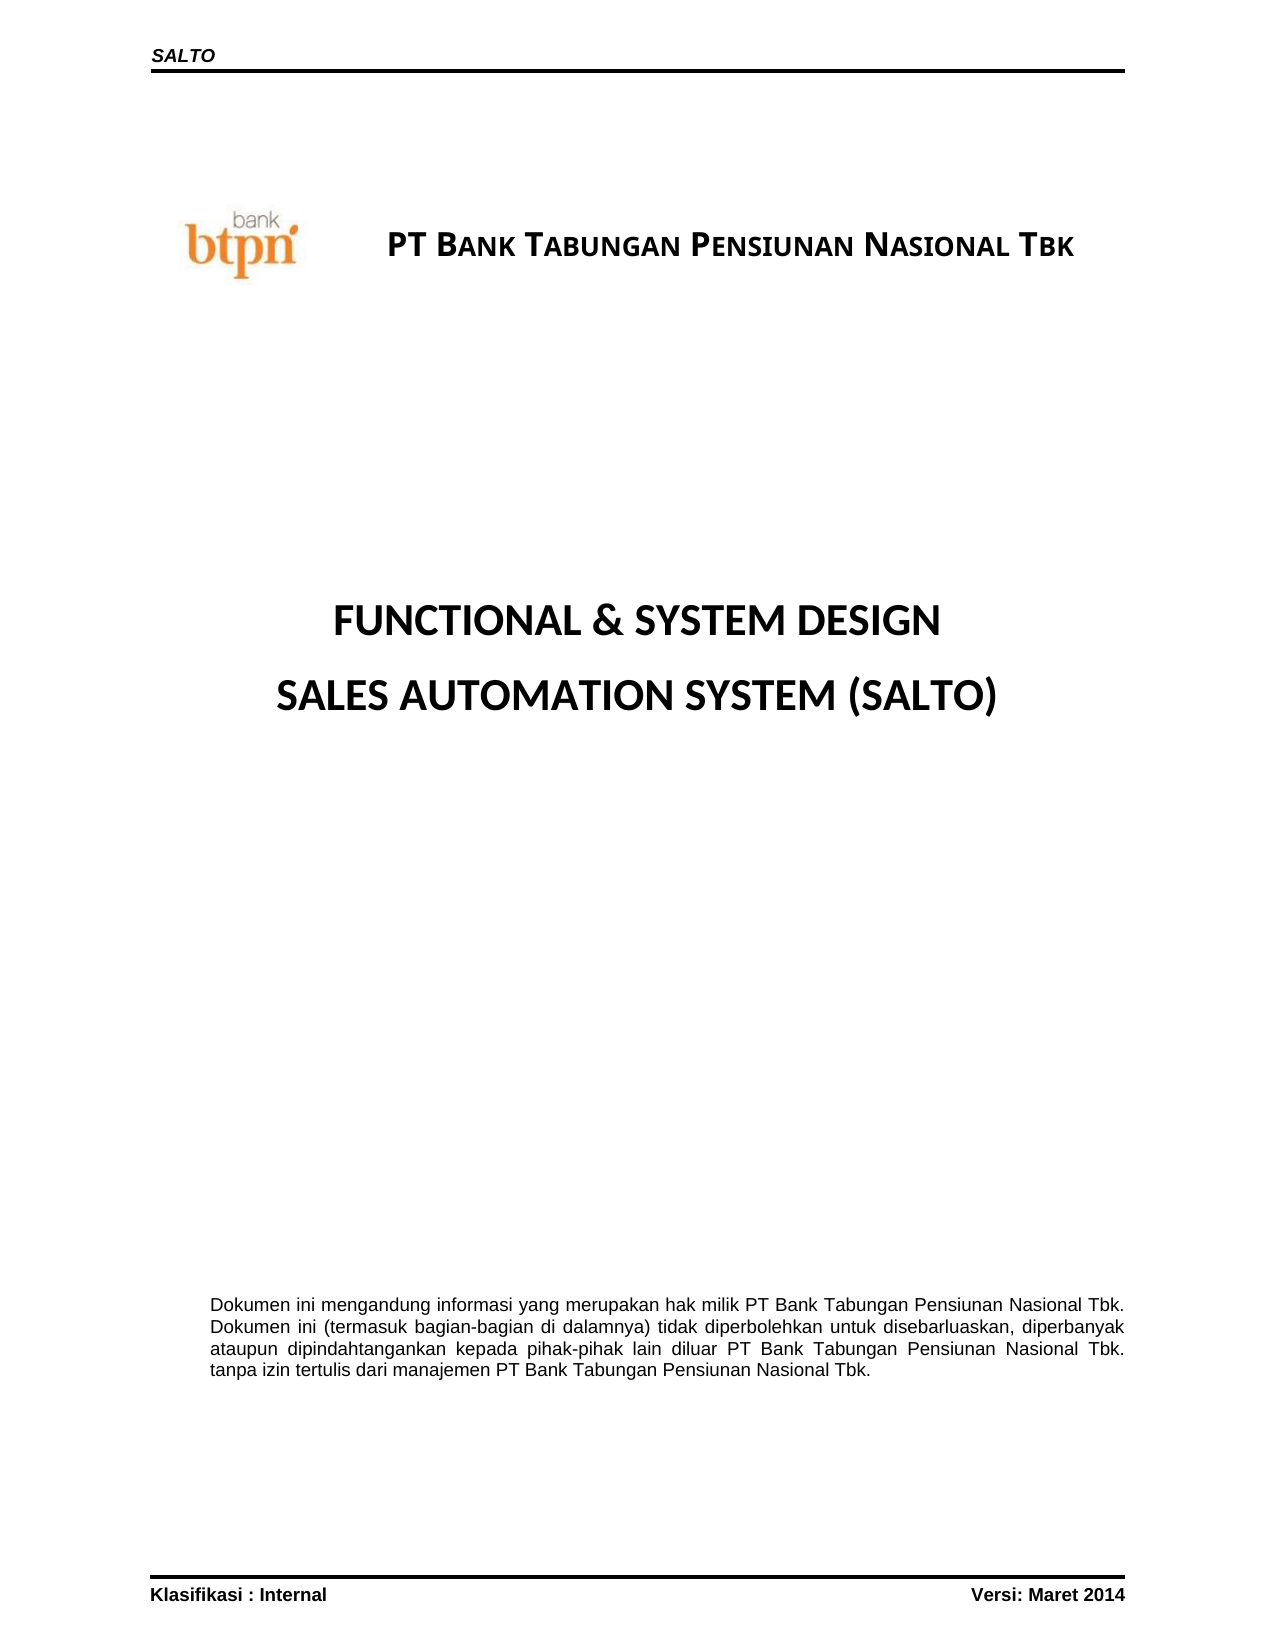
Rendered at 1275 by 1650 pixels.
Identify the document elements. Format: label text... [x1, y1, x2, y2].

title sales automation system (salto) [150, 666, 1125, 722]
table_header [150, 189, 335, 325]
title functional & SYSTEM design [150, 591, 1125, 647]
picture [162, 188, 323, 299]
table_header PT Bank Tabungan Pensiunan Nasional Tbk [335, 189, 1125, 325]
text Dokumen ini mengandung informasi yang merupakan hak milik PT Bank Tabungan Pensiunan Nasional Tbk. Dokumen ini (termasuk bagian-bagian di dalamnya) tidak diperbolehkan untuk disebarluaskan, diperbanyak ataupun dipindahtangankan kepada pihak-pihak lain diluar PT Bank Tabungan Pensiunan Nasional Tbk. tanpa izin tertulis dari manajemen PT Bank Tabungan Pensiunan Nasional Tbk. [210, 1294, 1125, 1381]
